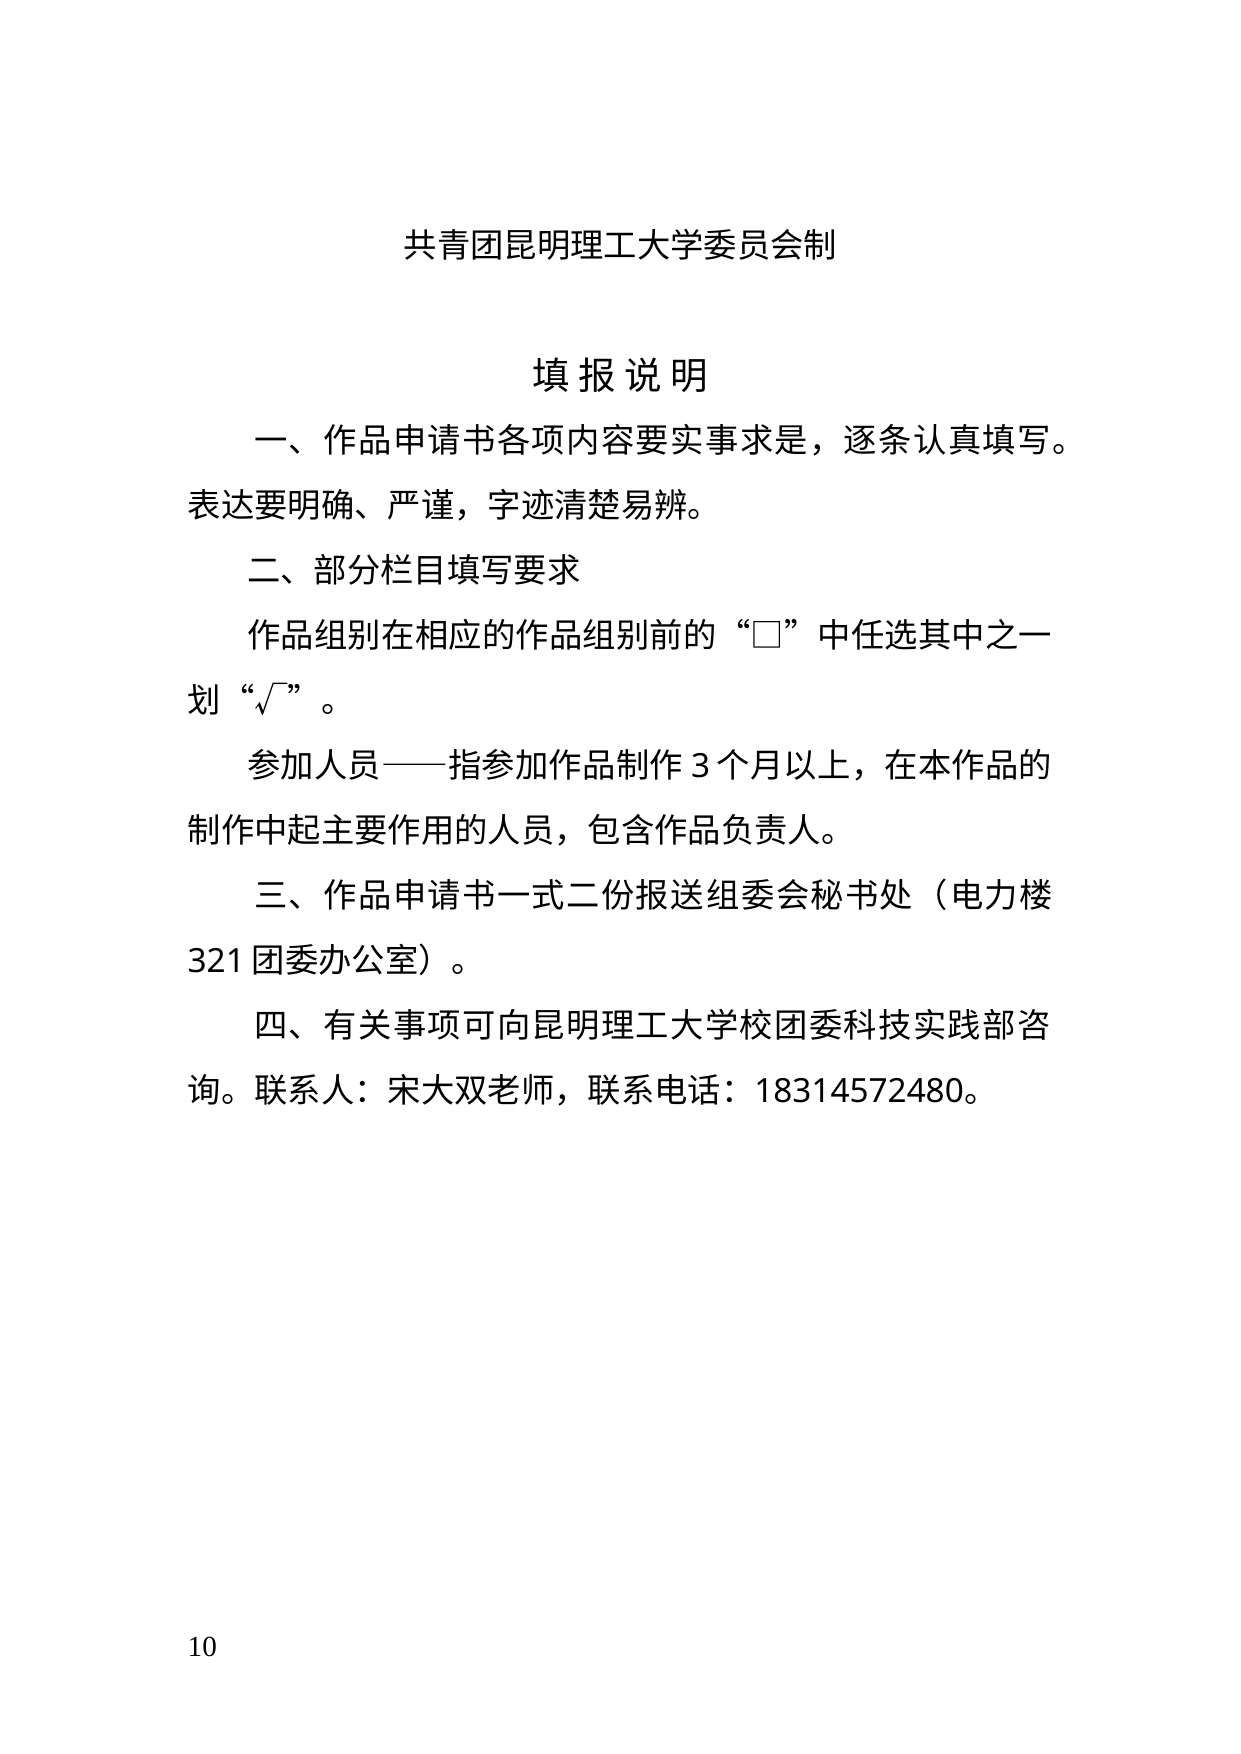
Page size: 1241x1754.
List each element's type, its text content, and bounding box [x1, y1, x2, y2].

text 作品组别在相应的作品组别前的“□”中任选其中之一划“√”。 [187, 601, 1053, 731]
text 四、有关事项可向昆明理工大学校团委科技实践部咨询。联系人：宋大双老师，联系电话：18314572480。 [187, 991, 1053, 1121]
text 参加人员——指参加作品制作3个月以上，在本作品的制作中起主要作用的人员，包含作品负责人。 [187, 731, 1053, 861]
text 一、作品申请书各项内容要实事求是，逐条认真填写。表达要明确、严谨，字迹清楚易辨。 [187, 406, 1053, 536]
text 三、作品申请书一式二份报送组委会秘书处（电力楼321团委办公室）。 [187, 861, 1053, 991]
text 共青团昆明理工大学委员会制 [187, 211, 1053, 276]
text 二、部分栏目填写要求 [187, 536, 1053, 601]
text 填 报 说 明 [187, 341, 1053, 406]
